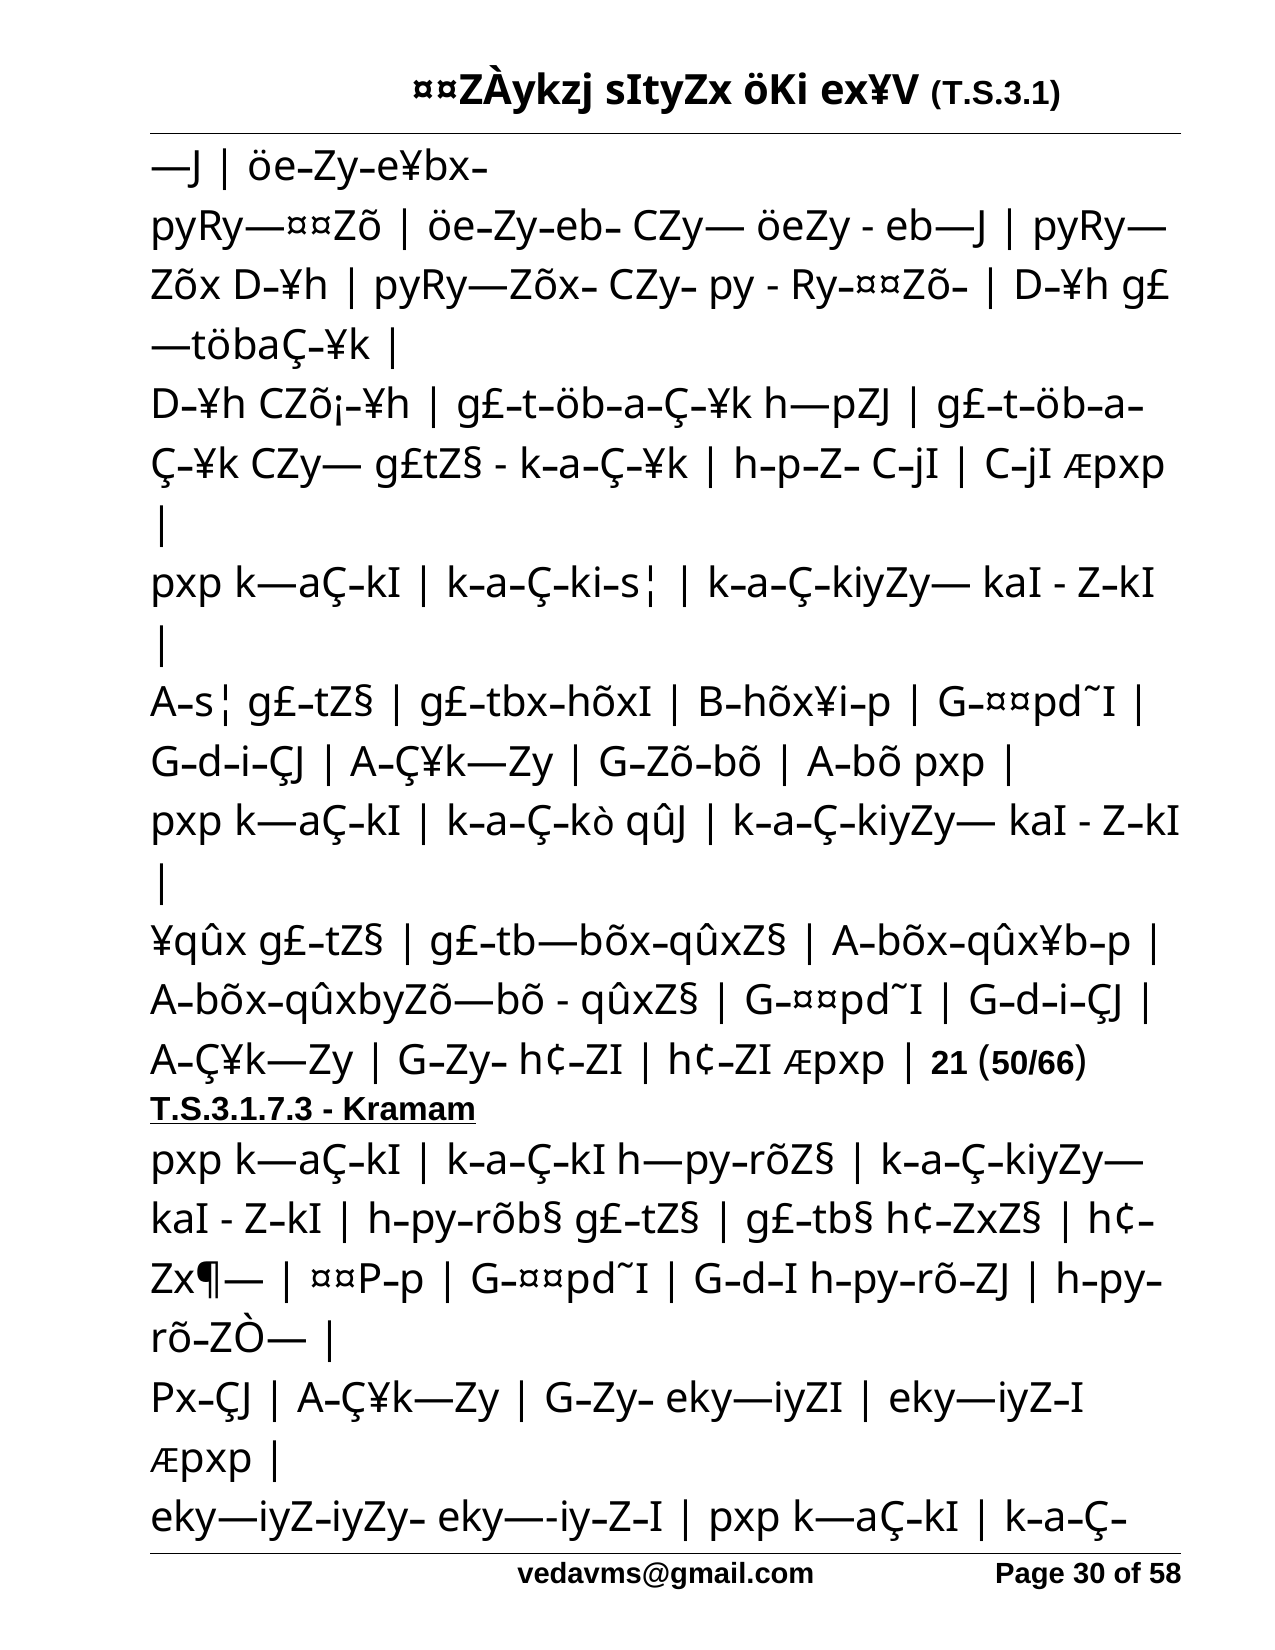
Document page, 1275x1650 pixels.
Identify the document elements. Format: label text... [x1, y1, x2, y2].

text A–s¦ g£–tZ§ | g£–tbx–hõxI | B–hõx¥i–p | G–¤¤pd˜I | G–d–i–ÇJ | A–Ç¥k—Zy | G–Zõ–bõ | A–bõ pxp | [150, 672, 1181, 788]
text A–bõx–qûxbyZõ—bõ - qûxZ§ | G–¤¤pd˜I | G–d–i–ÇJ | [150, 970, 1181, 1027]
text ¥qûx g£–tZ§ | g£–tb—bõx–qûxZ§ | A–bõx–qûx¥b–p | [150, 910, 1181, 967]
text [150, 136, 1181, 193]
text pyRy—¤¤Zõ | öe–Zy–eb– CZy— öeZy - eb—J | pyRy—Zõx D–¥h | pyRy—Zõx– CZy– py - Ry–¤¤Zõ– | D–¥h g£—töbaÇ–¥k | [150, 195, 1181, 371]
text pxp k—aÇ–kI | k–a–Ç–kò qûJ | k–a–Ç–kiyZy— kaI - Z–kI | [150, 791, 1181, 908]
text A–Ç¥k—Zy | G–Zy– h¢–ZI | h¢–ZI Æpxp | 21 (50/66) [150, 1029, 1181, 1086]
text kaI - Z–kI | h–py–rõb§ g£–tZ§ | g£–tb§ h¢–ZxZ§ | h¢–Zx¶— | ¤¤P–p | G–¤¤pd˜I | G–d–I h–py–rõ–ZJ | h–py–rõ–ZÒ— | [150, 1189, 1181, 1365]
text pxp k—aÇ–kI | k–a–Ç–kI h—py–rõZ§ | k–a–Ç–kiyZy— [150, 1129, 1181, 1186]
text Px–ÇJ | A–Ç¥k—Zy | G–Zy– eky—iyZI | eky—iyZ–I Æpxp | [150, 1368, 1181, 1484]
text pxp k—aÇ–kI | k–a–Ç–ki–s¦ | k–a–Ç–kiyZy— kaI - Z–kI | [150, 553, 1181, 669]
text D–¥h CZõ¡–¥h | g£–t–öb–a–Ç–¥k h—pZJ | g£–t–öb–a–Ç–¥k CZy— g£tZ§ - k–a–Ç–¥k | h–p–Z– C–jI | C–jI Æpxp | [150, 374, 1181, 550]
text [150, 1487, 1181, 1544]
text T.S.3.1.7.3 - Kramam [150, 1089, 1150, 1128]
